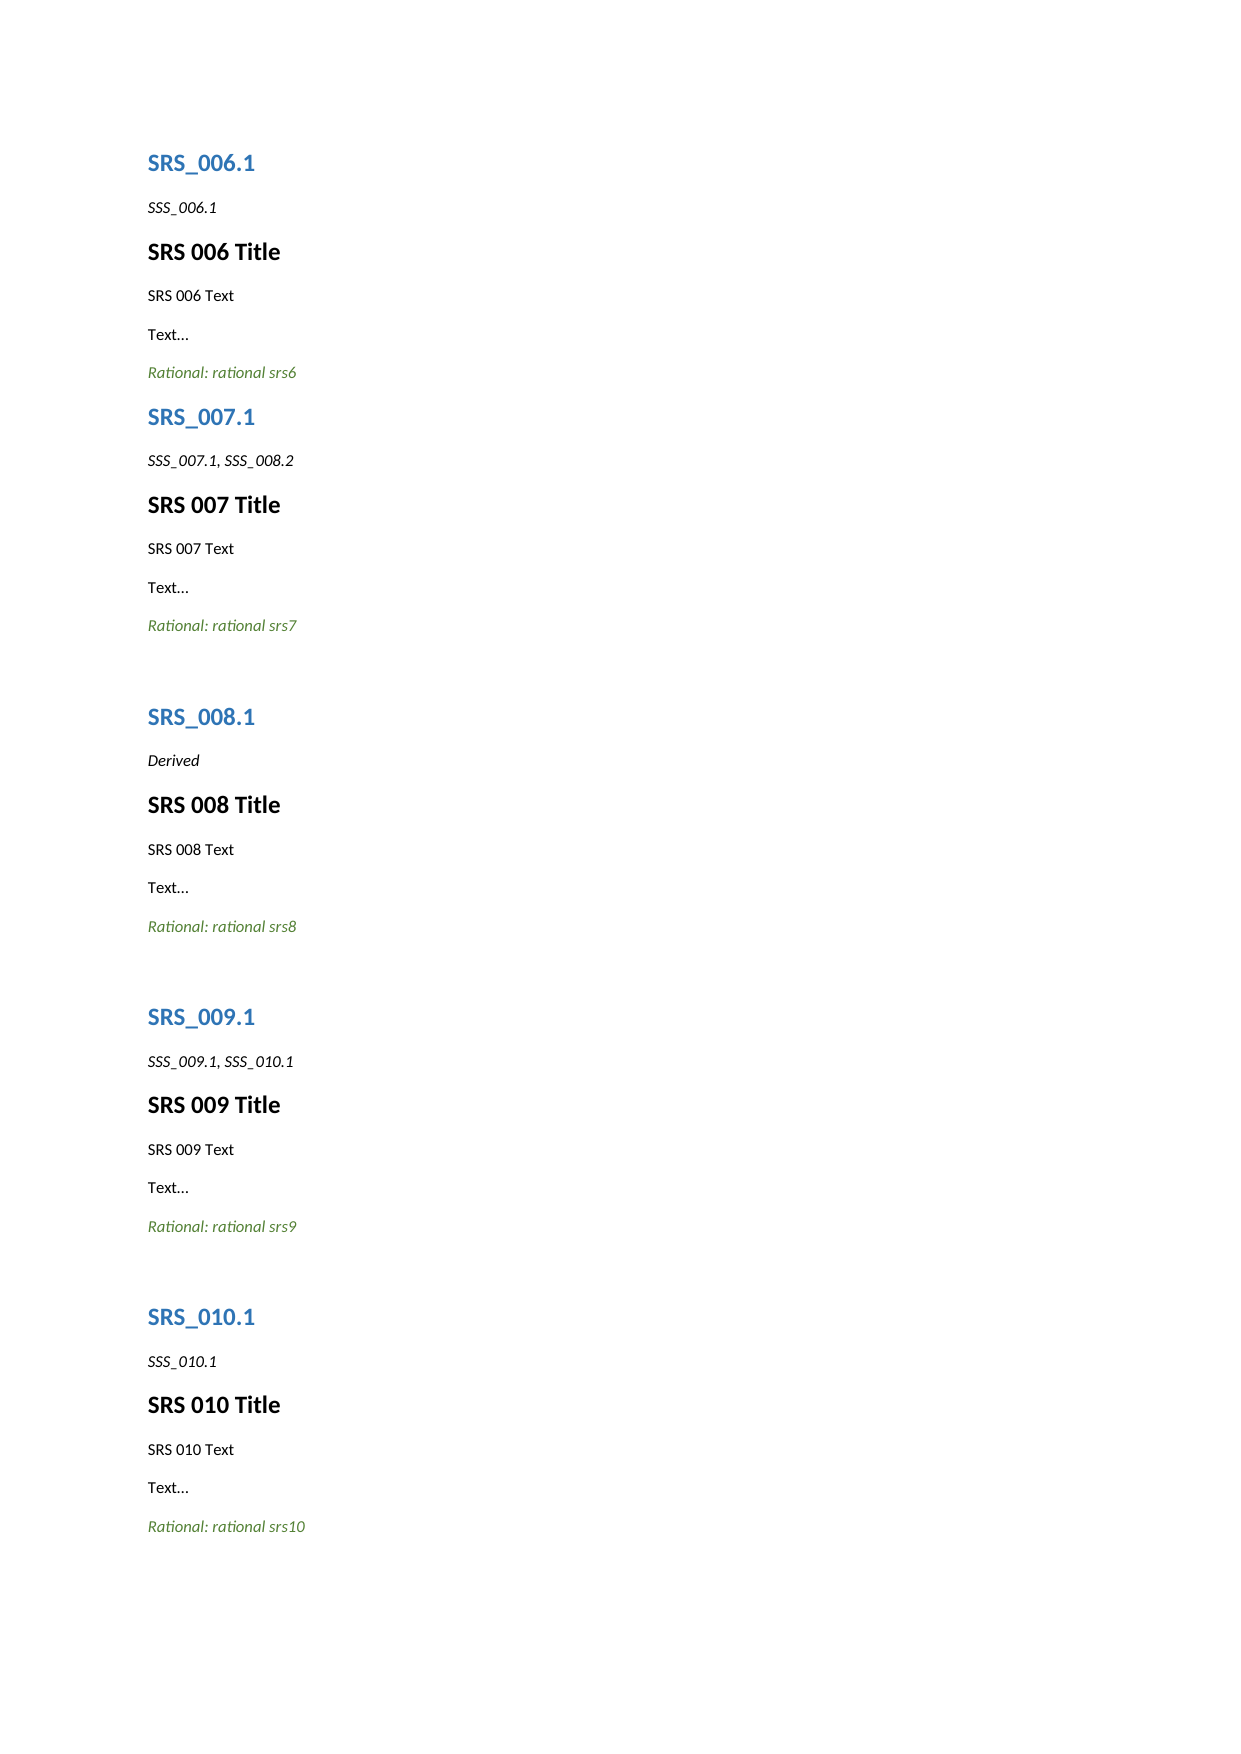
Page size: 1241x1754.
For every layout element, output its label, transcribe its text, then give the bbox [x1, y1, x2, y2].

text Rational: rational srs9 [148, 1216, 1093, 1236]
text Text… [148, 1478, 1093, 1498]
text SSS_007.1, SSS_008.2 [148, 451, 1093, 471]
title SRS 007 Title [148, 489, 1093, 519]
text Rational: rational srs6 [148, 362, 1093, 383]
title SRS 009 Title [148, 1089, 1093, 1120]
text Text… [148, 1178, 1093, 1198]
text SRS 010 Text [148, 1439, 1093, 1459]
text Derived [148, 751, 1093, 771]
text Text… [148, 324, 1093, 344]
text SSS_009.1, SSS_010.1 [148, 1051, 1093, 1071]
text SRS_009.1 [148, 1001, 1093, 1032]
text Text… [148, 877, 1093, 898]
text SRS_010.1 [148, 1302, 1093, 1332]
title SRS 010 Title [148, 1390, 1093, 1420]
text Rational: rational srs10 [148, 1516, 1093, 1537]
text SSS_006.1 [148, 197, 1093, 217]
text SRS 006 Text [148, 285, 1093, 306]
title SRS 006 Title [148, 236, 1093, 266]
title SRS 008 Title [148, 789, 1093, 820]
text SRS_007.1 [148, 401, 1093, 431]
text Text… [148, 577, 1093, 597]
text SRS 007 Text [148, 539, 1093, 559]
text SRS_008.1 [148, 701, 1093, 732]
text Rational: rational srs7 [148, 616, 1093, 636]
text Rational: rational srs8 [148, 916, 1093, 936]
text SRS 008 Text [148, 839, 1093, 859]
text SSS_010.1 [148, 1351, 1093, 1371]
text SRS_006.1 [148, 148, 1093, 178]
text SRS 009 Text [148, 1139, 1093, 1159]
